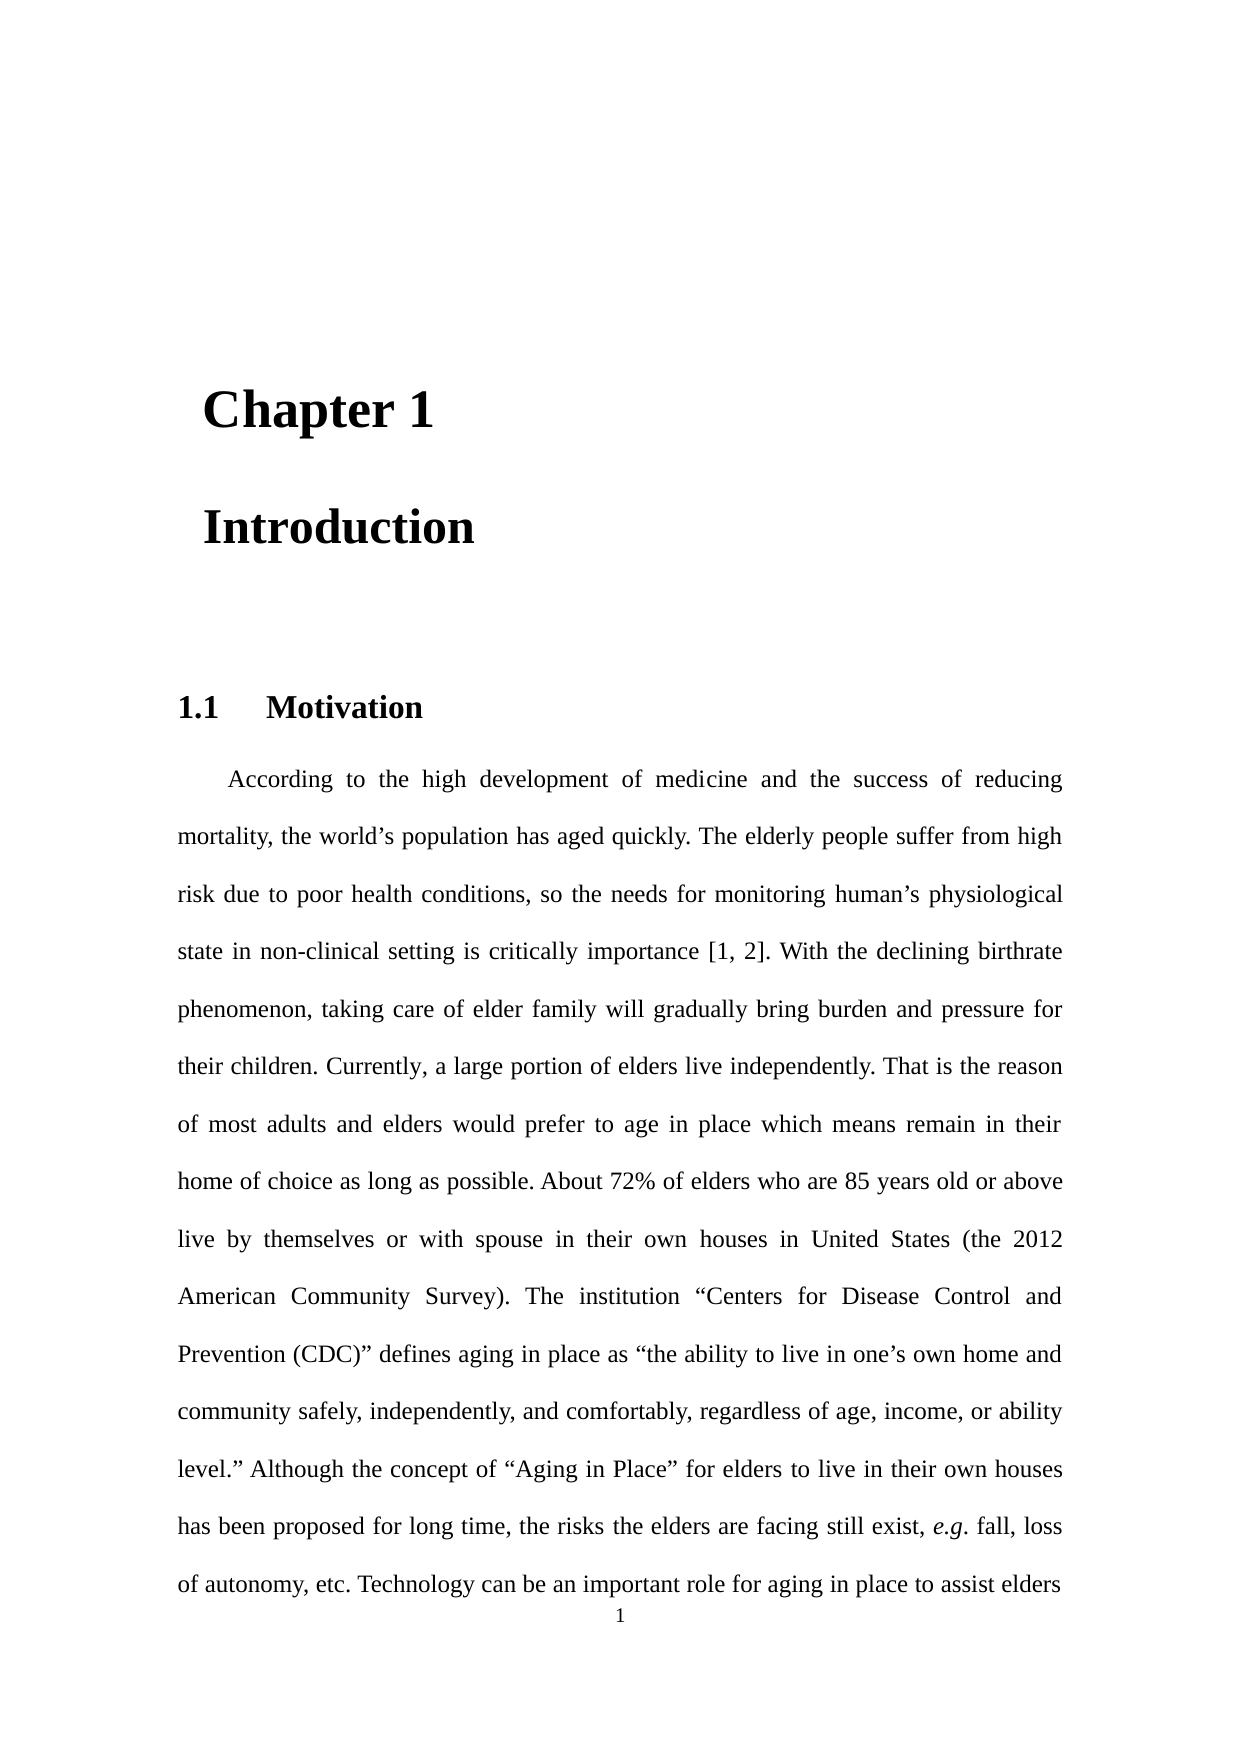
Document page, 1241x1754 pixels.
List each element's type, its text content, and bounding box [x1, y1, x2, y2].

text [177, 764, 1063, 1597]
subtitle Introduction [203, 377, 1063, 554]
subtitle Motivation [177, 687, 1063, 725]
